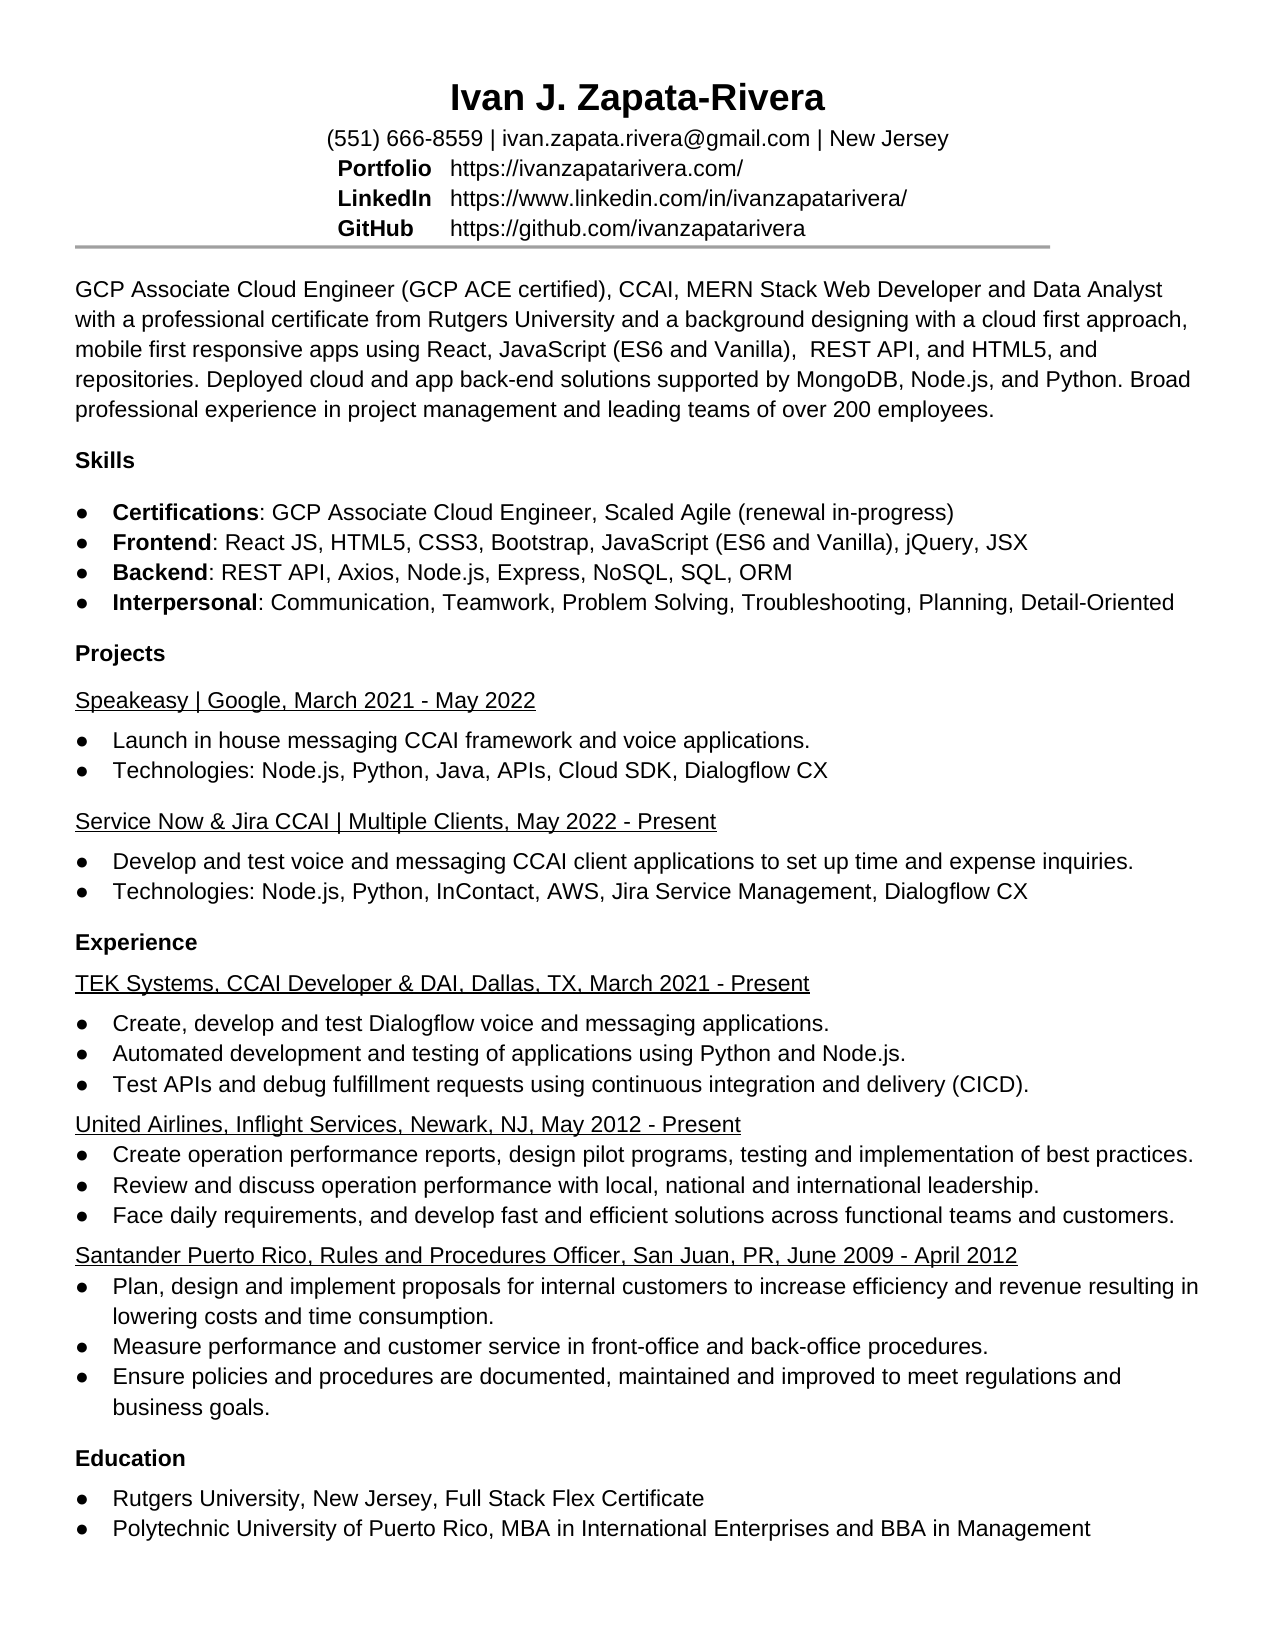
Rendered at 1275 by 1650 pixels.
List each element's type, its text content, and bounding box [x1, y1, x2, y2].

list Technologies: Node.js, Python, Java, APIs, Cloud SDK, Dialogflow CX [75, 757, 1200, 783]
list Rutgers University, New Jersey, Full Stack Flex Certificate [75, 1485, 1200, 1511]
text LinkedIn https://www.linkedin.com/in/ivanzapatarivera/ [337, 185, 1200, 211]
list Technologies: Node.js, Python, InContact, AWS, Jira Service Management, Dialogflow CX [75, 878, 1200, 904]
text (551) 666-8559 | ivan.zapata.rivera@gmail.com | New Jersey [75, 124, 1200, 151]
list Test APIs and debug fulfillment requests using continuous integration and delivery (CICD). [75, 1071, 1200, 1097]
text Skills [75, 447, 1200, 474]
text Ivan J. Zapata-Rivera [75, 75, 1200, 118]
list Face daily requirements, and develop fast and efficient solutions across functional teams and customers. [75, 1202, 1200, 1228]
list Create operation performance reports, design pilot programs, testing and implementation of best practices. [75, 1141, 1200, 1168]
text GitHub https://github.com/ivanzapatarivera [337, 215, 1200, 242]
list Certifications: GCP Associate Cloud Engineer, Scaled Agile (renewal in-progress) [75, 498, 1200, 525]
list Create, develop and test Dialogflow voice and messaging applications. [75, 1010, 1200, 1036]
text Portfolio https://ivanzapatarivera.com/ [337, 155, 1200, 181]
text Service Now & Jira CCAI | Multiple Clients, May 2022 - Present [75, 808, 1200, 834]
text Projects [75, 640, 1200, 667]
list Polytechnic University of Puerto Rico, MBA in International Enterprises and BBA in Management [75, 1515, 1200, 1542]
list Backend: REST API, Axios, Node.js, Express, NoSQL, SQL, ORM [75, 559, 1200, 585]
list Measure performance and customer service in front-office and back-office procedures. [75, 1333, 1200, 1359]
text Santander Puerto Rico, Rules and Procedures Officer, San Juan, PR, June 2009 - April 2012 [75, 1242, 1200, 1269]
text Experience [75, 929, 1200, 955]
text GCP Associate Cloud Engineer (GCP ACE certified), CCAI, MERN Stack Web Developer and Data Analyst with a professional certificate from Rutgers University and a background designing with a cloud first approach, mobile first responsive apps using React, JavaScript (ES6 and Vanilla), REST API, and HTML5, and repositories. Deployed cloud and app back-end solutions supported by MongoDB, Node.js, and Python. Broad professional experience in project management and leading teams of over 200 employees. [75, 276, 1200, 423]
list Automated development and testing of applications using Python and Node.js. [75, 1040, 1200, 1067]
list Launch in house messaging CCAI framework and voice applications. [75, 727, 1200, 753]
list Develop and test voice and messaging CCAI client applications to set up time and expense inquiries. [75, 848, 1200, 874]
list Ensure policies and procedures are documented, maintained and improved to meet regulations and business goals. [75, 1363, 1200, 1420]
text United Airlines, Inflight Services, Newark, NJ, May 2012 - Present [75, 1111, 1200, 1137]
list Review and discuss operation performance with local, national and international leadership. [75, 1172, 1200, 1198]
text Speakeasy | Google, March 2021 - May 2022 [75, 687, 1200, 714]
list Interpersonal: Communication, Teamwork, Problem Solving, Troubleshooting, Planning, Detail-Oriented [75, 589, 1200, 616]
text Education [75, 1444, 1200, 1471]
list Plan, design and implement proposals for internal customers to increase efficiency and revenue resulting in lowering costs and time consumption. [75, 1273, 1200, 1329]
text TEK Systems, CCAI Developer & DAI, Dallas, TX, March 2021 - Present [75, 969, 1200, 996]
list Frontend: React JS, HTML5, CSS3, Bootstrap, JavaScript (ES6 and Vanilla), jQuery, JSX [75, 529, 1200, 555]
